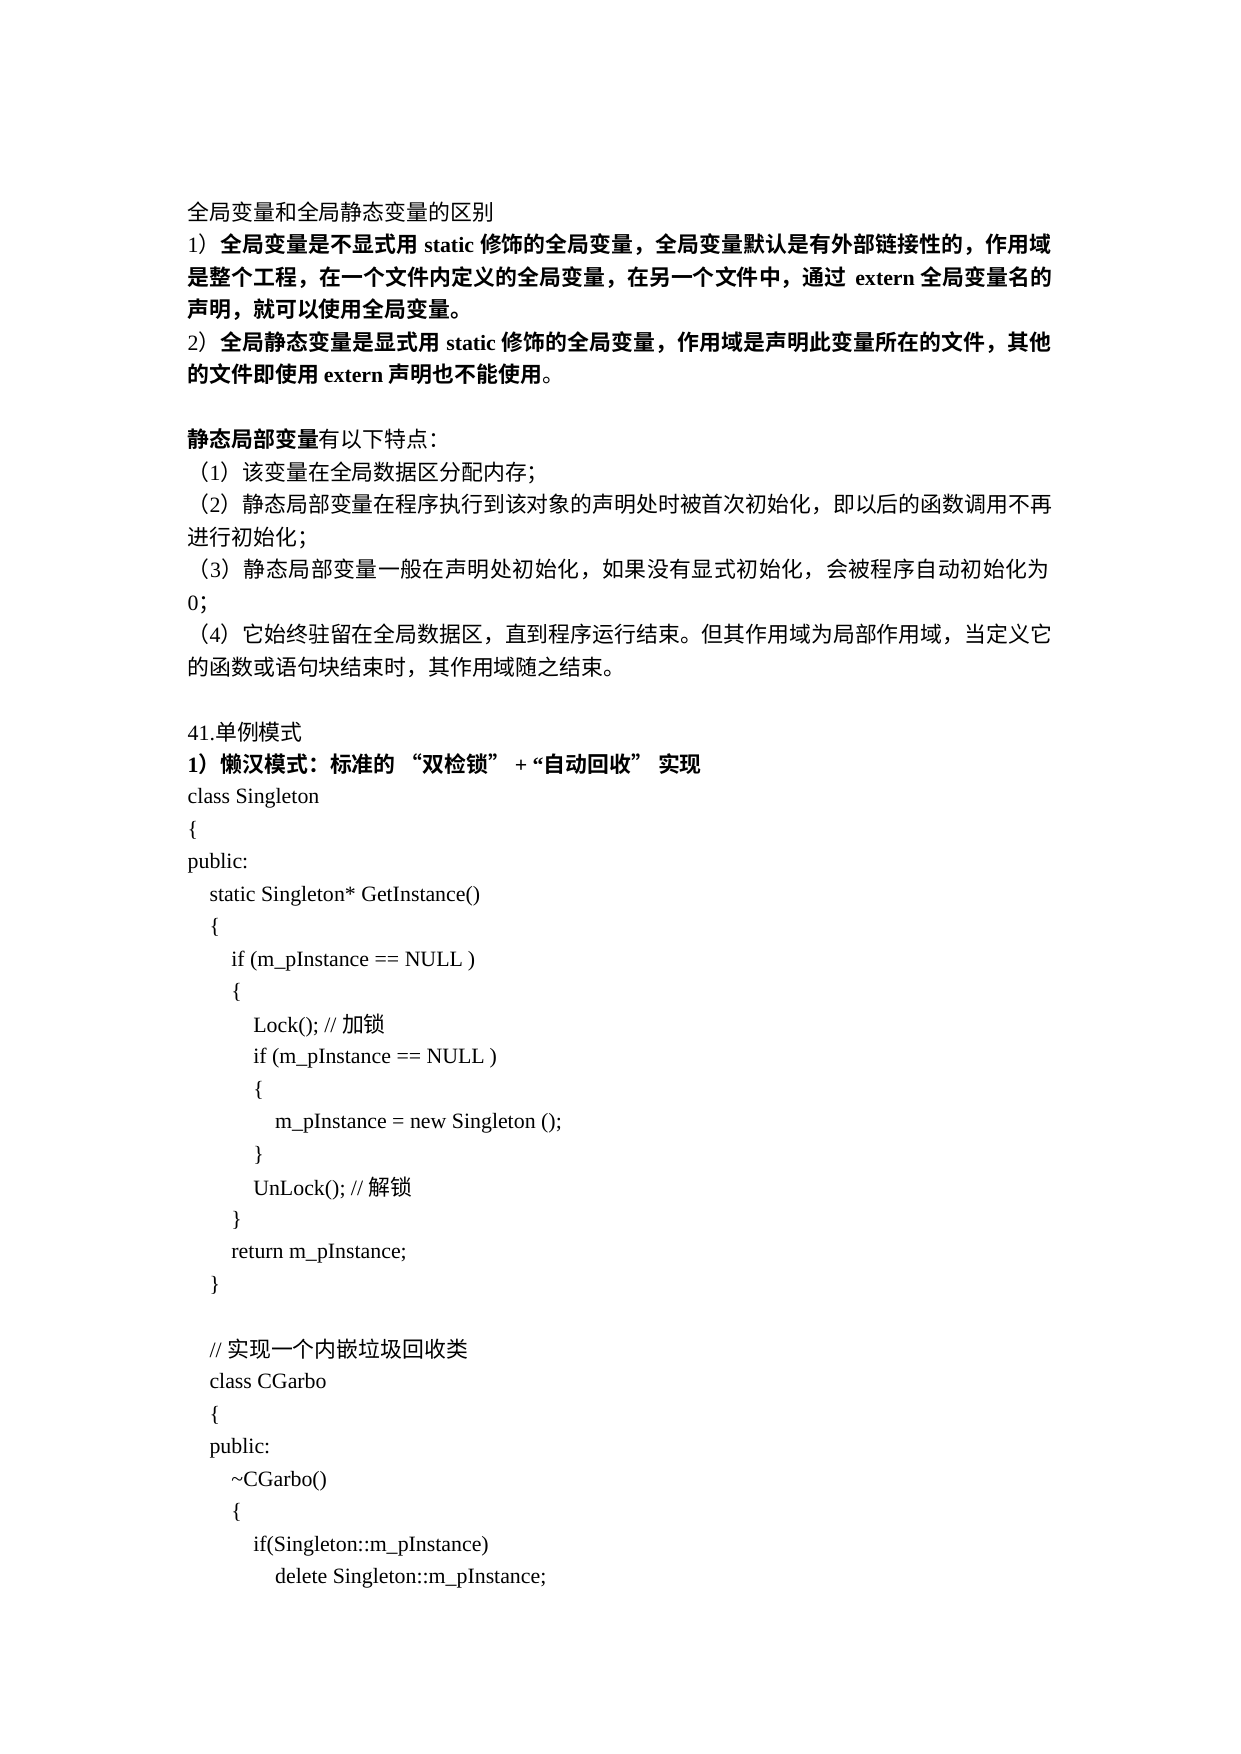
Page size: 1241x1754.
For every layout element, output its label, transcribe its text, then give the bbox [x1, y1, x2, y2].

text class Singleton [187, 779, 1053, 812]
text （2）静态局部变量在程序执行到该对象的声明处时被首次初始化，即以后的函数调用不再进行初始化； [187, 487, 1053, 552]
text m_pInstance = new Singleton (); [187, 1104, 1053, 1137]
text { [187, 974, 1053, 1007]
text if (m_pInstance == NULL ) [187, 942, 1053, 974]
text { [187, 1397, 1053, 1429]
text ~CGarbo() [187, 1462, 1053, 1494]
text static Singleton* GetInstance() [187, 877, 1053, 909]
text 1）懒汉模式：标准的 “双检锁” + “自动回收” 实现 [187, 747, 1053, 779]
text delete Singleton::m_pInstance; [187, 1559, 1053, 1592]
text } [187, 1267, 1053, 1299]
text Lock(); // 加锁 [187, 1007, 1053, 1039]
text 2）全局静态变量是显式用 static 修饰的全局变量，作用域是声明此变量所在的文件，其他的文件即使用 extern 声明也不能使用。 [187, 324, 1053, 389]
text } [187, 1137, 1053, 1169]
text 41.单例模式 [187, 714, 1053, 747]
text { [187, 1494, 1053, 1527]
text UnLock(); // 解锁 [187, 1169, 1053, 1202]
text class CGarbo [187, 1364, 1053, 1397]
text （3）静态局部变量一般在声明处初始化，如果没有显式初始化，会被程序自动初始化为 0； [187, 552, 1053, 617]
text 全局变量和全局静态变量的区别 [187, 194, 1053, 227]
text （4）它始终驻留在全局数据区，直到程序运行结束。但其作用域为局部作用域，当定义它的函数或语句块结束时，其作用域随之结束。 [187, 617, 1053, 682]
text if(Singleton::m_pInstance) [187, 1527, 1053, 1559]
text public: [187, 844, 1053, 877]
text return m_pInstance; [187, 1234, 1053, 1267]
text { [187, 1072, 1053, 1104]
text public: [187, 1429, 1053, 1462]
text } [187, 1202, 1053, 1234]
text // 实现一个内嵌垃圾回收类 [187, 1332, 1053, 1364]
text 静态局部变量有以下特点： [187, 422, 1053, 454]
text （1）该变量在全局数据区分配内存； [187, 454, 1053, 487]
text if (m_pInstance == NULL ) [187, 1039, 1053, 1072]
text { [187, 812, 1053, 844]
text 1）全局变量是不显式用 static 修饰的全局变量，全局变量默认是有外部链接性的，作用域是整个工程，在一个文件内定义的全局变量，在另一个文件中，通过 extern 全局变量名的声明，就可以使用全局变量。 [187, 227, 1053, 324]
text { [187, 909, 1053, 942]
